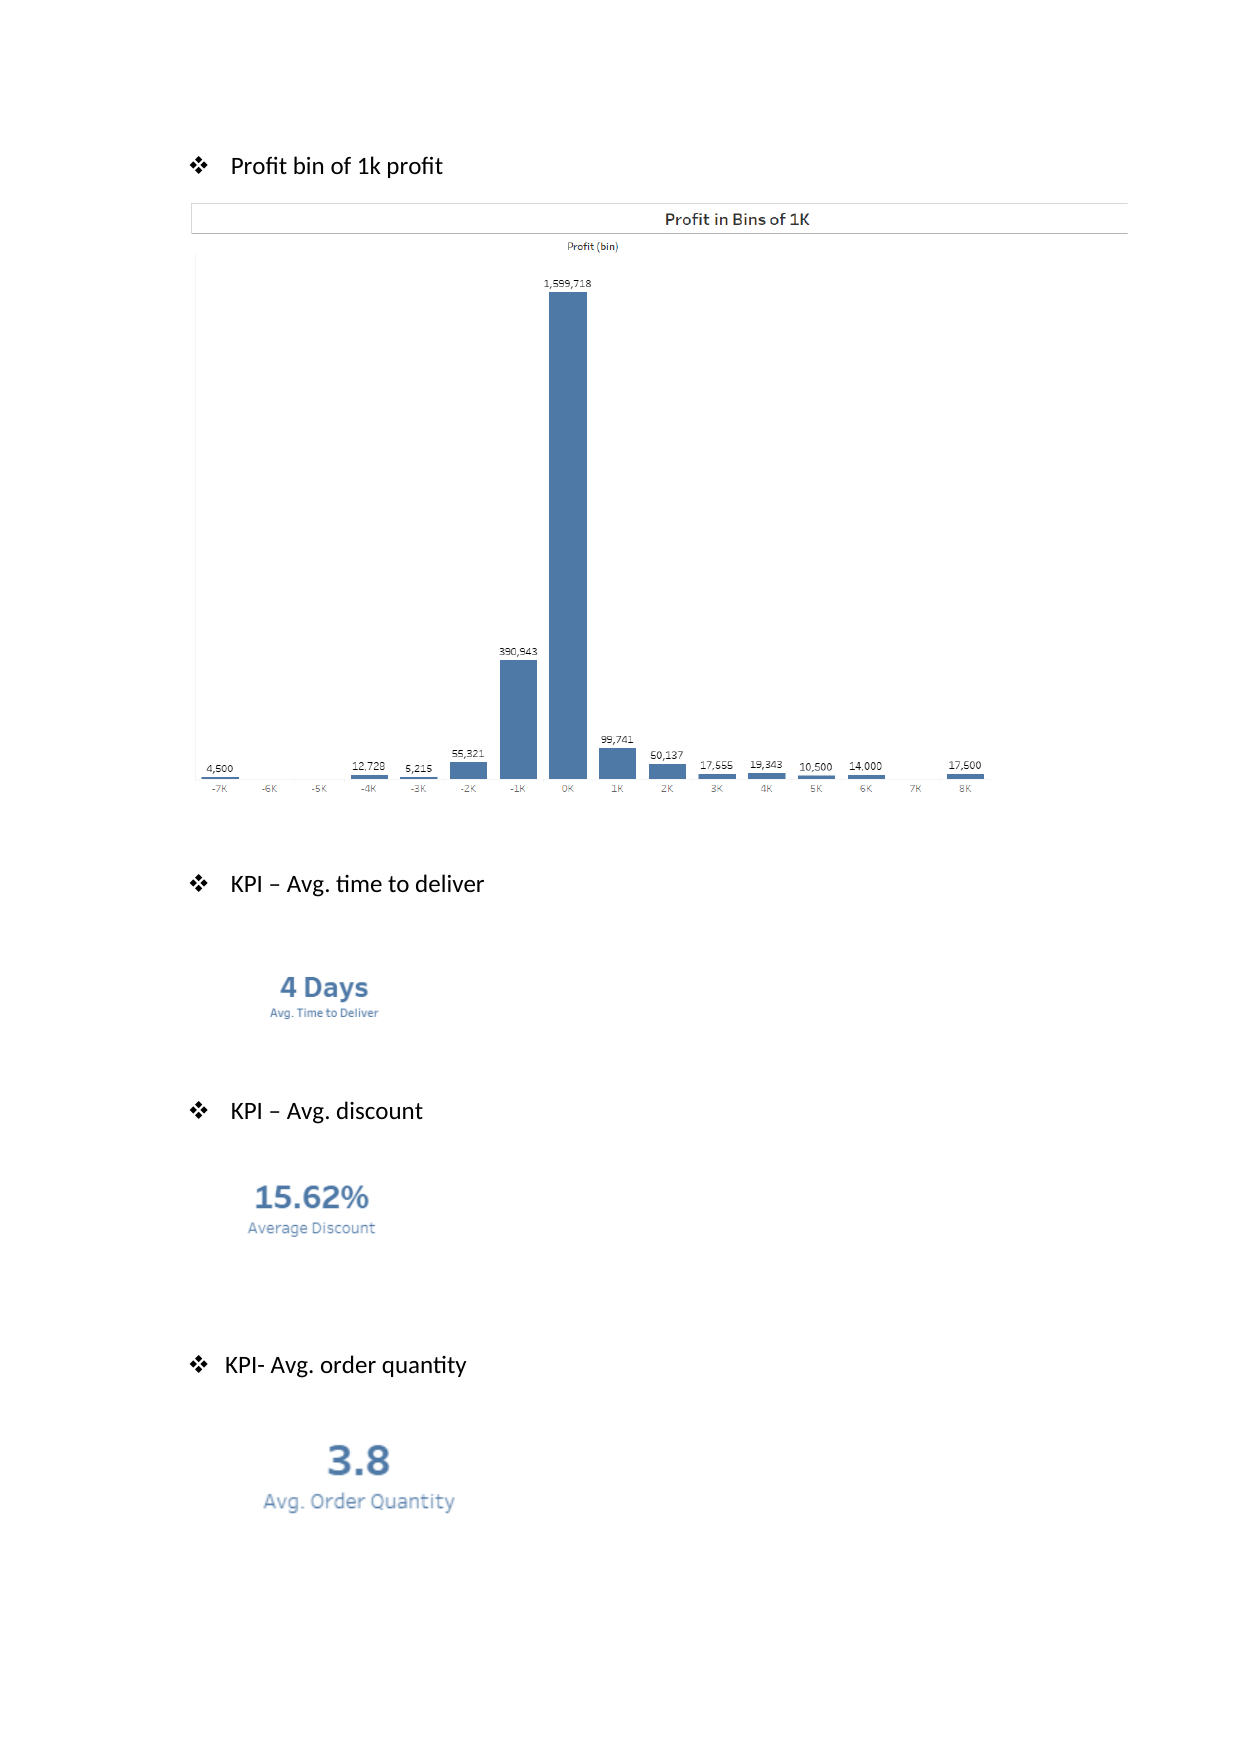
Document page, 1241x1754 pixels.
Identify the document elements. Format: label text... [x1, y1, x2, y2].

picture [187, 1399, 549, 1556]
picture [187, 917, 466, 1077]
list KPI – Avg. time to deliver [187, 868, 1090, 898]
picture [187, 199, 1128, 800]
list KPI- Avg. order quantity [187, 1349, 1090, 1380]
picture [187, 1145, 446, 1281]
list Profit bin of 1k profit [187, 150, 1090, 181]
list KPI – Avg. discount [187, 1095, 1090, 1126]
